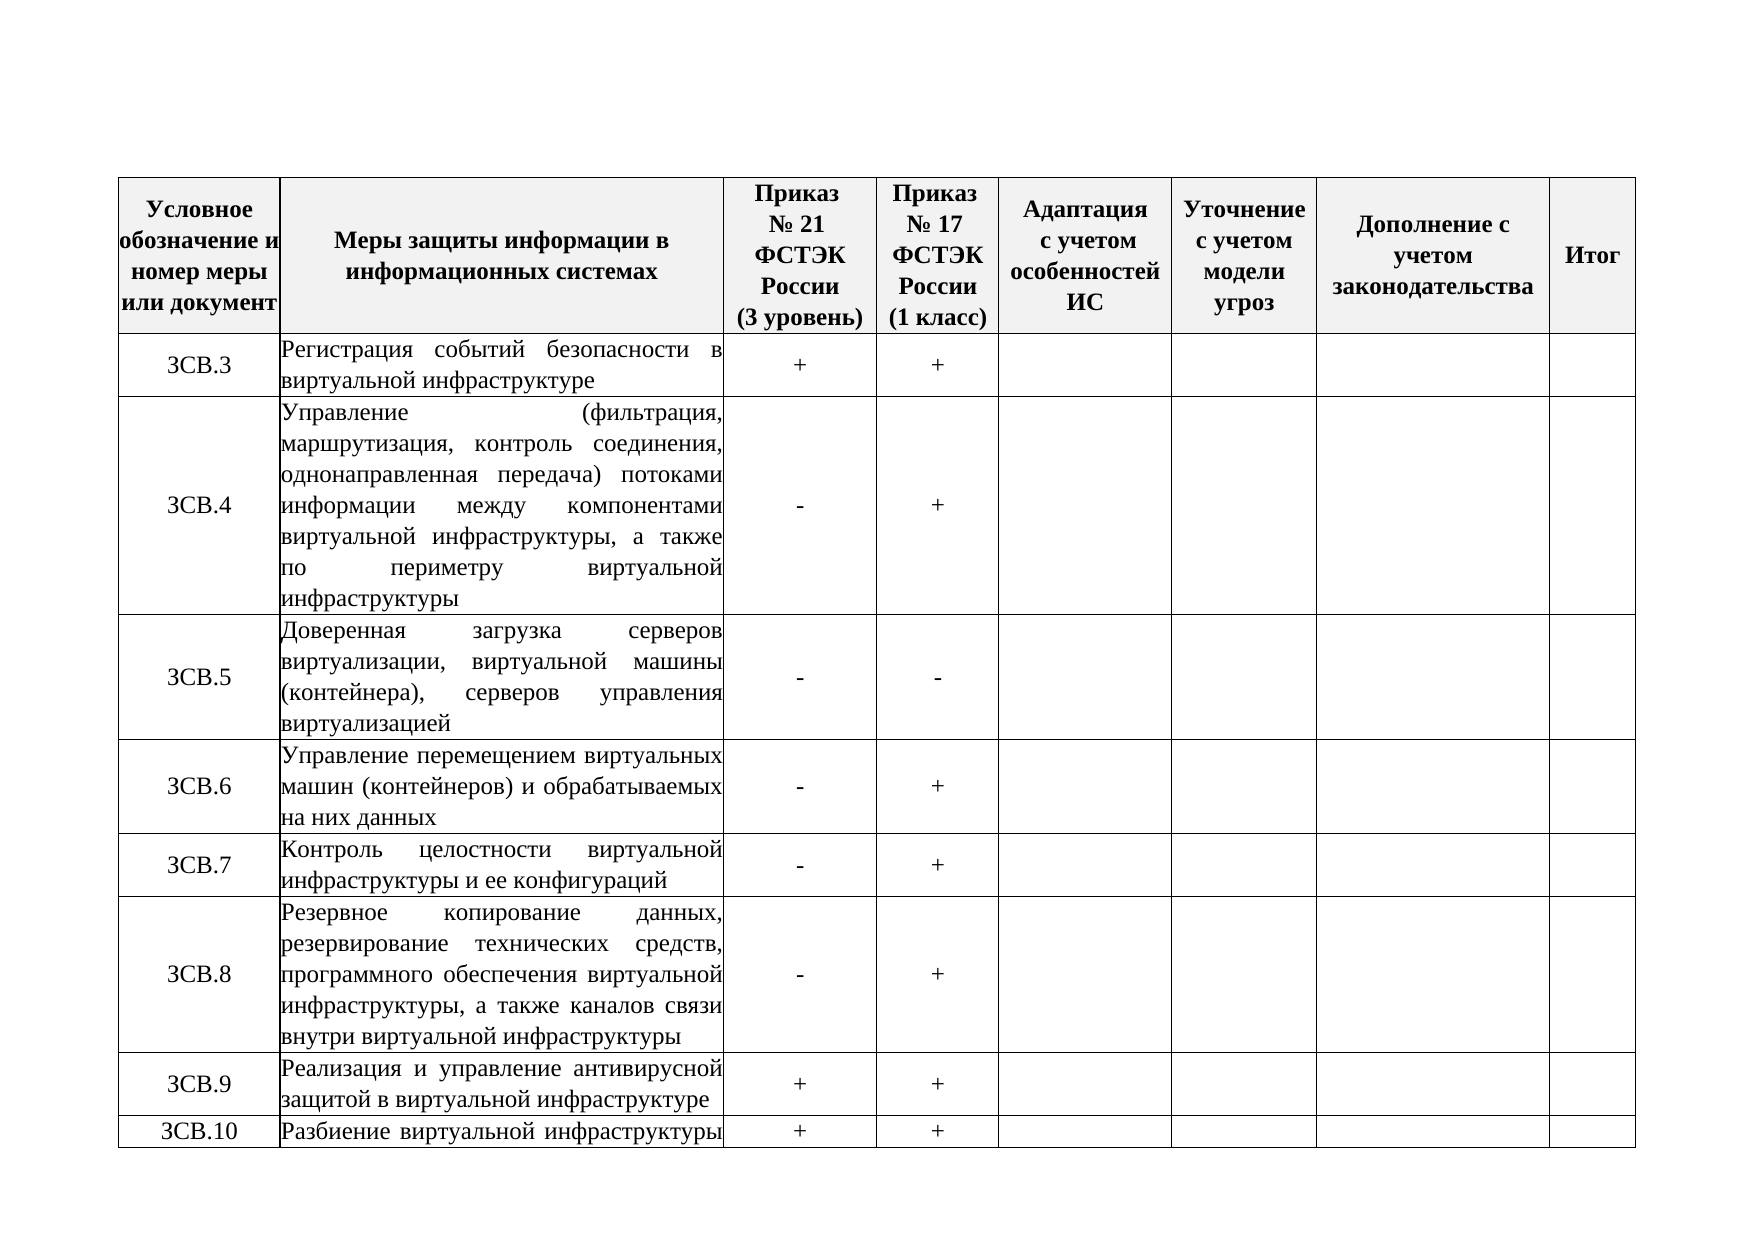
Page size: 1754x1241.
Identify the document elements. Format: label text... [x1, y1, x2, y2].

table_cell [999, 897, 1171, 1052]
table_cell [1172, 897, 1316, 1052]
table_cell + [877, 1053, 998, 1115]
table_cell [1550, 897, 1635, 1052]
table_cell + [724, 334, 876, 396]
table_cell [1317, 897, 1549, 1052]
table_header Дополнение с учетом законодательства [1317, 178, 1549, 333]
table_cell + [724, 1116, 876, 1147]
table_cell - [724, 897, 876, 1052]
table_cell - [724, 740, 876, 833]
table_header Приказ № 17 ФСТЭК России (1 класс) [877, 178, 998, 333]
table_cell - [724, 397, 876, 614]
table_cell [1172, 1116, 1316, 1147]
table_header Условное обозначение и номер меры или документ [119, 178, 279, 333]
table_cell [999, 615, 1171, 739]
table_cell + [877, 397, 998, 614]
table_cell [1172, 334, 1316, 396]
table_cell [1317, 615, 1549, 739]
table_cell Контроль целостности виртуальной инфраструктуры и ее конфигураций [281, 834, 723, 896]
table_cell [999, 740, 1171, 833]
table_cell + [877, 1116, 998, 1147]
table_cell [1550, 834, 1635, 896]
table_cell [999, 1053, 1171, 1115]
table_header Адаптация с учетом особенностей ИС [999, 178, 1171, 333]
table_cell ЗСВ.10 [119, 1116, 279, 1147]
table_cell [1172, 740, 1316, 833]
table_cell - [724, 834, 876, 896]
table_cell ЗСВ.3 [119, 334, 279, 396]
table_cell [1550, 334, 1635, 396]
table_cell ЗСВ.4 [119, 397, 279, 614]
table_header Итог [1550, 178, 1635, 333]
table_cell ЗСВ.6 [119, 740, 279, 833]
table_cell ЗСВ.8 [119, 897, 279, 1052]
table_cell Управление (фильтрация, маршрутизация, контроль соединения, однонаправленная передача) потоками информации между компонентами виртуальной инфраструктуры, а также по периметру виртуальной инфраструктуры [281, 397, 723, 614]
table_cell [999, 1116, 1171, 1147]
table_cell [1317, 1053, 1549, 1115]
table_cell + [724, 1053, 876, 1115]
table_header Меры защиты информации в информационных системах [281, 178, 723, 333]
table_cell [1172, 615, 1316, 739]
table_cell [1317, 1116, 1549, 1147]
table_cell ЗСВ.5 [119, 615, 279, 739]
table_cell [1317, 334, 1549, 396]
table_cell [1172, 1053, 1316, 1115]
table_cell [1550, 740, 1635, 833]
table_cell - [724, 615, 876, 739]
table_cell [1550, 1116, 1635, 1147]
table_cell [1172, 397, 1316, 614]
table_cell [999, 334, 1171, 396]
table_cell - [877, 615, 998, 739]
table_cell [1550, 1053, 1635, 1115]
table_cell Управление перемещением виртуальных машин (контейнеров) и обрабатываемых на них данных [281, 740, 723, 833]
table_cell [1317, 740, 1549, 833]
table_cell [1317, 834, 1549, 896]
table_header Уточнение с учетом модели угроз [1172, 178, 1316, 333]
table_cell [1172, 834, 1316, 896]
table_cell Регистрация событий безопасности в виртуальной инфраструктуре [281, 334, 723, 396]
table_cell + [877, 334, 998, 396]
table_cell Доверенная загрузка серверов виртуализации, виртуальной машины (контейнера), серверов управления виртуализацией [281, 615, 723, 739]
table_cell ЗСВ.7 [119, 834, 279, 896]
table_cell [999, 397, 1171, 614]
table_cell Резервное копирование данных, резервирование технических средств, программного обеспечения виртуальной инфраструктуры, а также каналов связи внутри виртуальной инфраструктуры [281, 897, 723, 1052]
table_header Приказ № 21 ФСТЭК России (3 уровень) [724, 178, 876, 333]
table_cell + [877, 740, 998, 833]
table_cell ЗСВ.9 [119, 1053, 279, 1115]
table_cell + [877, 897, 998, 1052]
table_cell [999, 834, 1171, 896]
table_cell [1317, 397, 1549, 614]
table_cell Реализация и управление антивирусной защитой в виртуальной инфраструктуре [281, 1053, 723, 1115]
table_cell [1550, 397, 1635, 614]
table_cell [1550, 615, 1635, 739]
table_cell + [877, 834, 998, 896]
